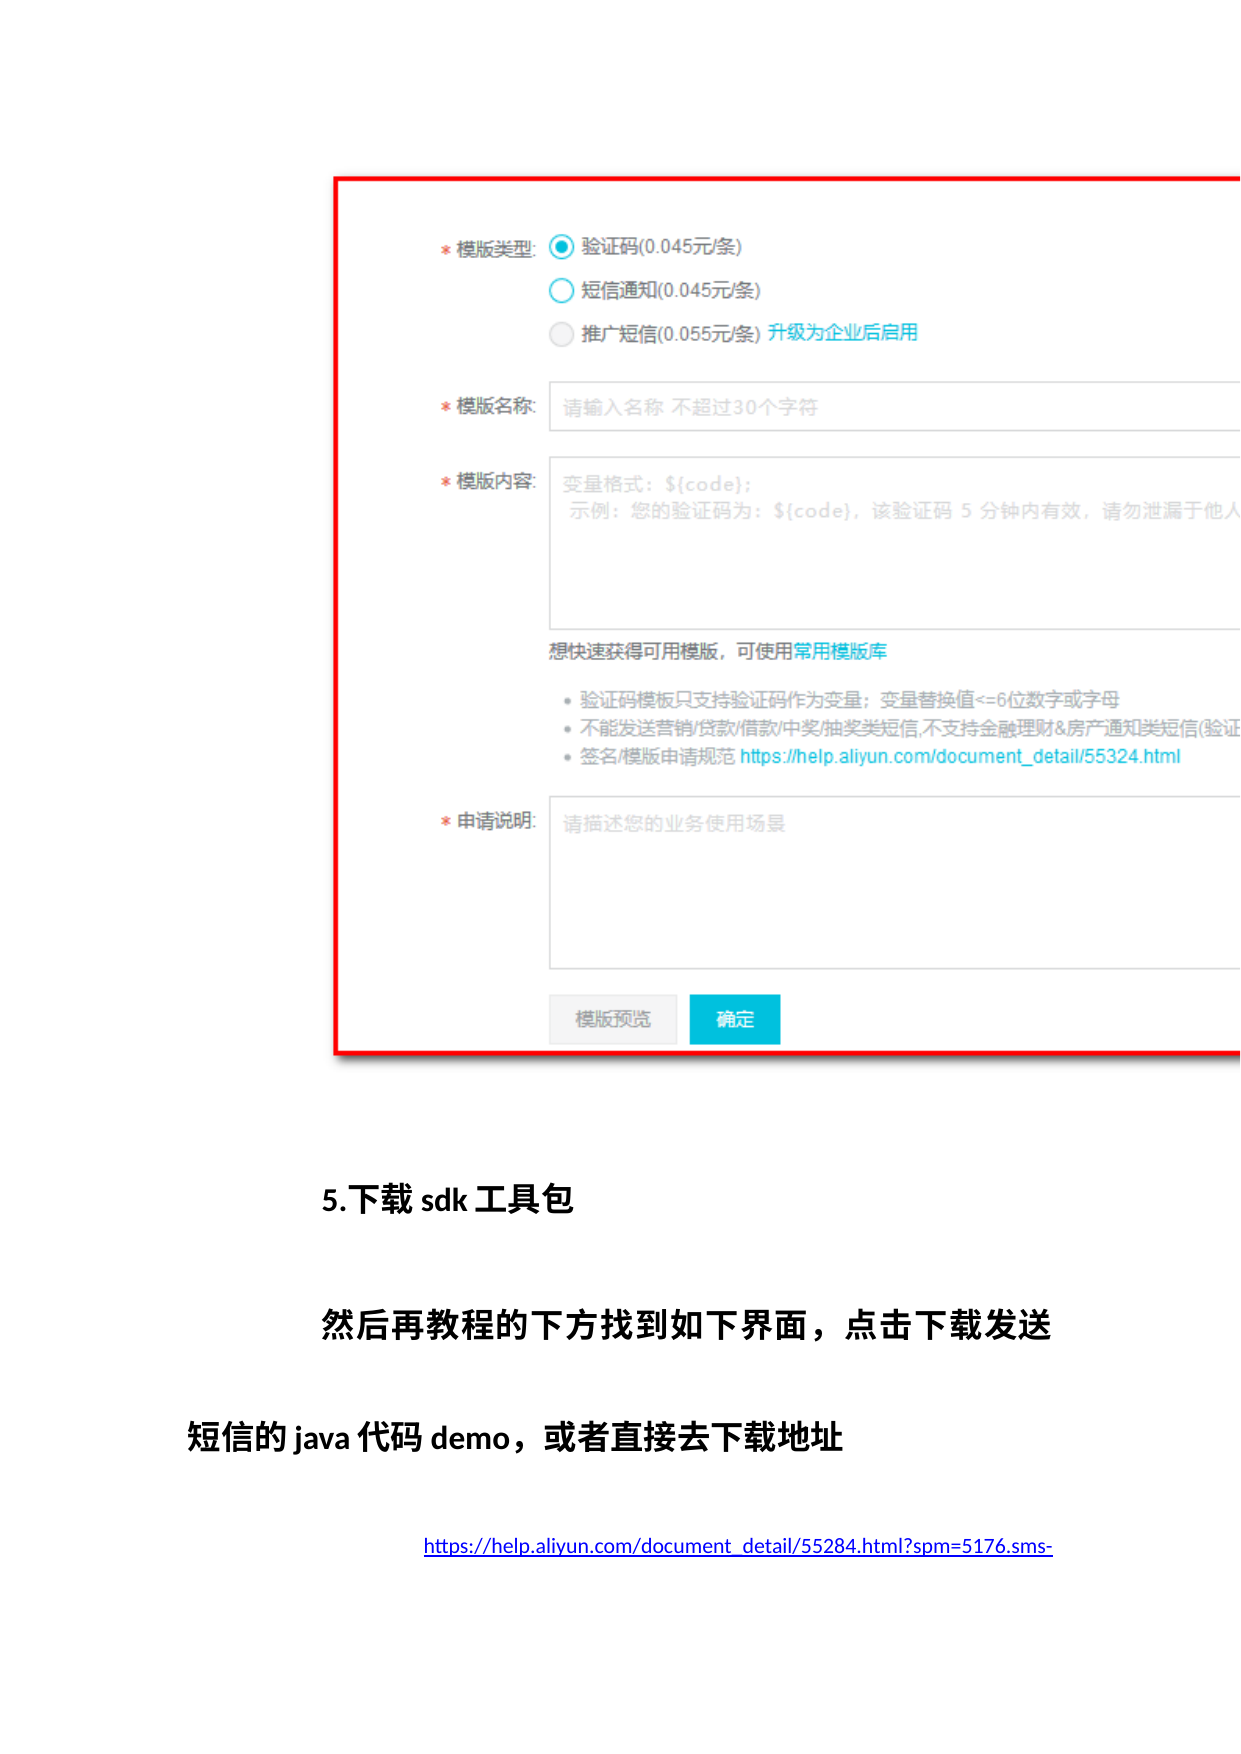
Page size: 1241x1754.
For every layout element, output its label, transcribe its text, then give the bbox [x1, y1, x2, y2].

subtitle 然后再教程的下方找到如下界面，点击下载发送短信的java代码demo，或者直接去下载地址 [187, 1291, 1053, 1468]
picture [318, 162, 1241, 1073]
subtitle 5.下载sdk工具包 [187, 1164, 1053, 1229]
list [187, 1529, 1053, 1562]
